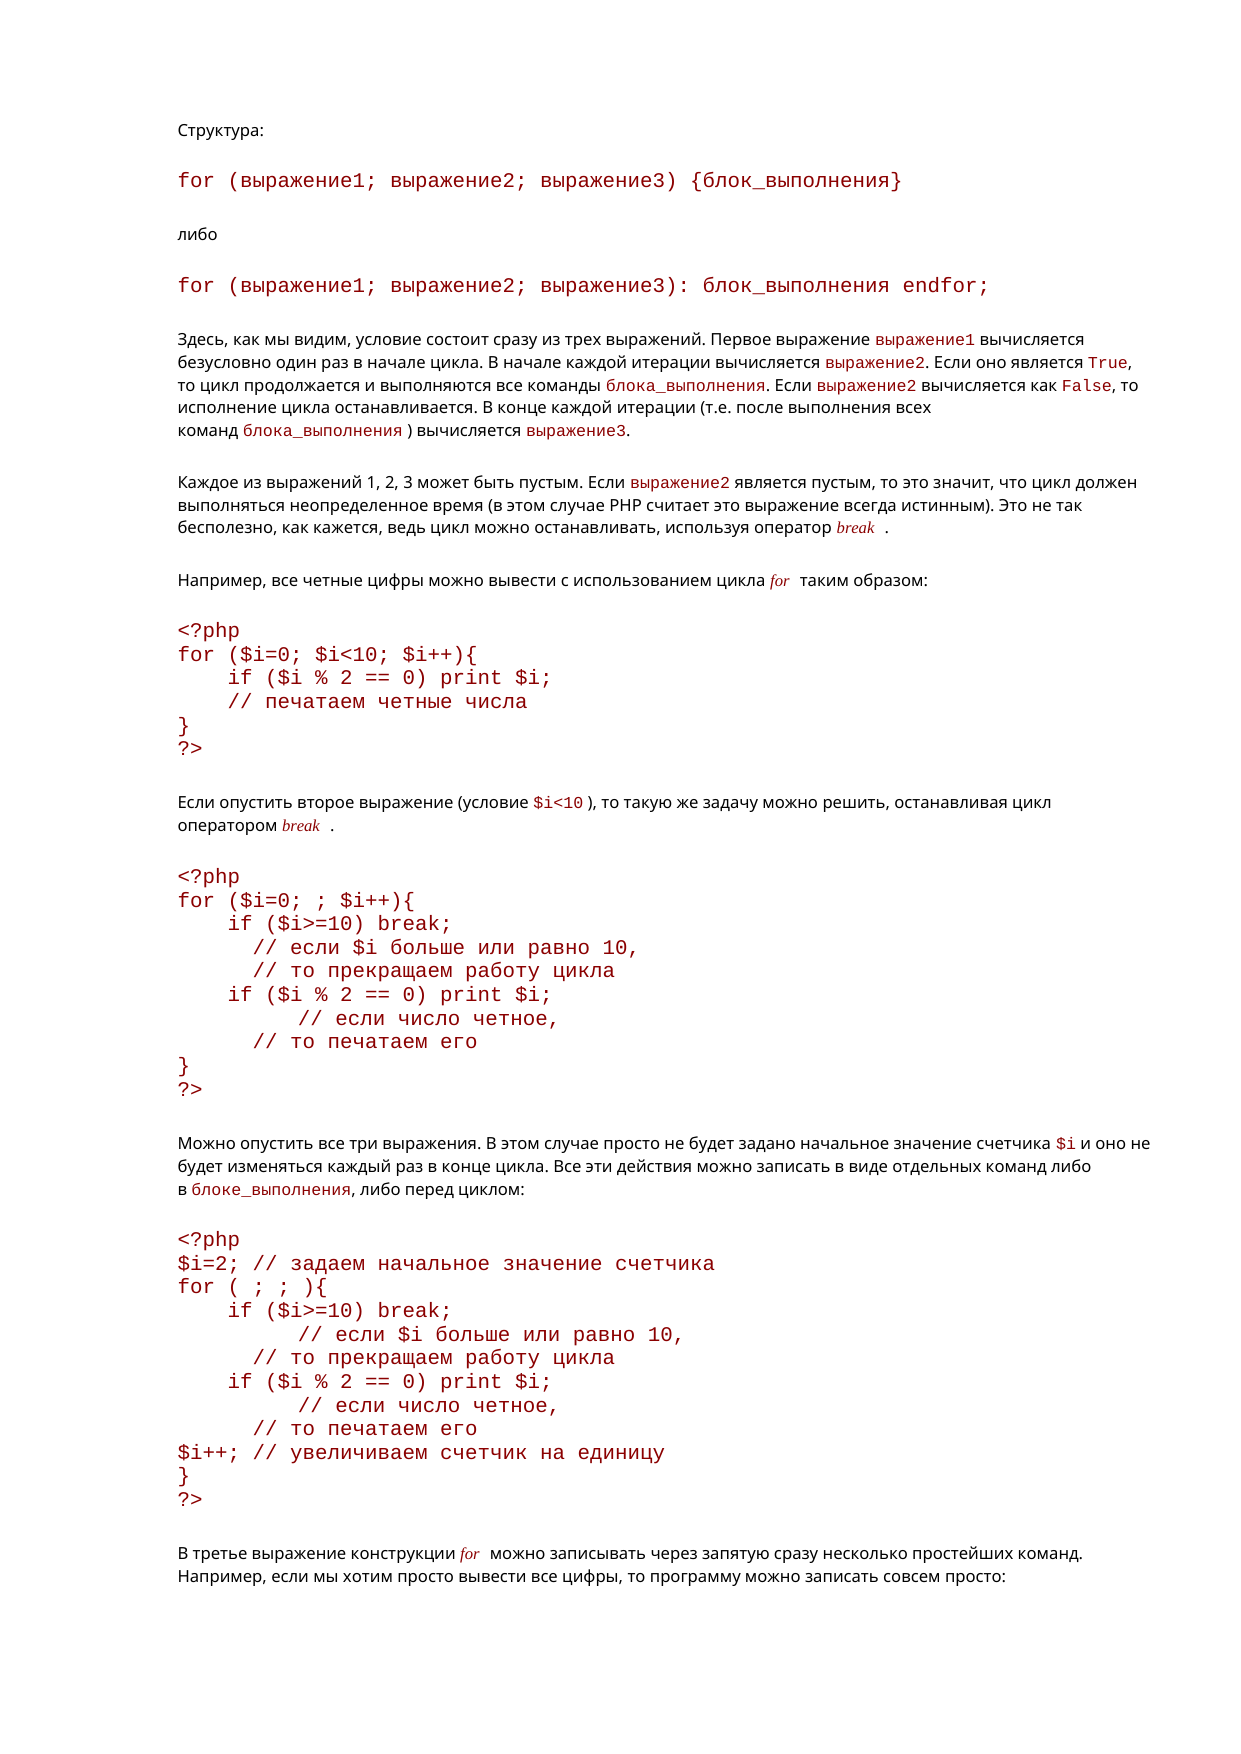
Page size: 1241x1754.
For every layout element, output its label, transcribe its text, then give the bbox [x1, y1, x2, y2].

text В третье выражение конструкции for можно записывать через запятую сразу несколько простейших команд. Например, если мы хотим просто вывести все цифры, то программу можно записать совсем просто: [177, 1542, 1152, 1587]
text ?> [177, 738, 1152, 762]
text Можно опустить все три выражения. В этом случае просто не будет задано начальное значение счетчика $i и оно не будет изменяться каждый раз в конце цикла. Все эти действия можно записать в виде отдельных команд либо в блоке_выполнения, либо перед циклом: [177, 1132, 1152, 1200]
text // то печатаем его [177, 1418, 1152, 1442]
text if ($i % 2 == 0) print $i; [177, 1371, 1152, 1394]
text for ( ; ; ){ [177, 1276, 1152, 1300]
text if ($i>=10) break; [177, 913, 1152, 937]
text } [177, 715, 1152, 738]
text Например, все четные цифры можно вывести с использованием цикла for таким образом: [177, 568, 1152, 591]
text // если $i больше или равно 10, [177, 937, 1152, 961]
text // печатаем четные числа [177, 691, 1152, 715]
text } [177, 1055, 1152, 1079]
text // то прекращаем работу цикла [177, 1347, 1152, 1371]
text for ($i=0; $i<10; $i++){ [177, 644, 1152, 667]
text Структура: [177, 118, 1152, 141]
text // если число четное, [177, 1394, 1152, 1418]
text <?php [177, 1229, 1152, 1253]
text либо [177, 223, 1152, 246]
text ?> [177, 1079, 1152, 1102]
text Если опустить второе выражение (условие $i<10 ), то такую же задачу можно решить, останавливая цикл оператором break . [177, 791, 1152, 837]
text $i=2; // задаем начальное значение счетчика [177, 1253, 1152, 1276]
text if ($i % 2 == 0) print $i; [177, 667, 1152, 691]
text $i++; // увеличиваем счетчик на единицу [177, 1442, 1152, 1466]
text <?php [177, 620, 1152, 644]
text if ($i>=10) break; [177, 1300, 1152, 1324]
text if ($i % 2 == 0) print $i; [177, 984, 1152, 1008]
text for (выражение1; выражение2; выражение3) {блок_выполнения} [177, 170, 1152, 194]
text Каждое из выражений 1, 2, 3 может быть пустым. Если выражение2 является пустым, то это значит, что цикл должен выполняться неопределенное время (в этом случае PHP считает это выражение всегда истинным). Это не так бесполезно, как кажется, ведь цикл можно останавливать, используя оператор break . [177, 471, 1152, 539]
text Здесь, как мы видим, условие состоит сразу из трех выражений. Первое выражение выражение1 вычисляется безусловно один раз в начале цикла. В начале каждой итерации вычисляется выражение2. Если оно является True, то цикл продолжается и выполняются все команды блока_выполнения. Если выражение2 вычисляется как False, то исполнение цикла останавливается. В конце каждой итерации (т.е. после выполнения всех команд блока_выполнения ) вычисляется выражение3. [177, 327, 1152, 441]
text <?php [177, 866, 1152, 889]
text // если $i больше или равно 10, [177, 1324, 1152, 1347]
text // то прекращаем работу цикла [177, 961, 1152, 984]
text for (выражение1; выражение2; выражение3): блок_выполнения endfor; [177, 275, 1152, 298]
text ?> [177, 1489, 1152, 1513]
text // то печатаем его [177, 1031, 1152, 1055]
text } [177, 1466, 1152, 1489]
text // если число четное, [177, 1008, 1152, 1031]
text for ($i=0; ; $i++){ [177, 889, 1152, 913]
